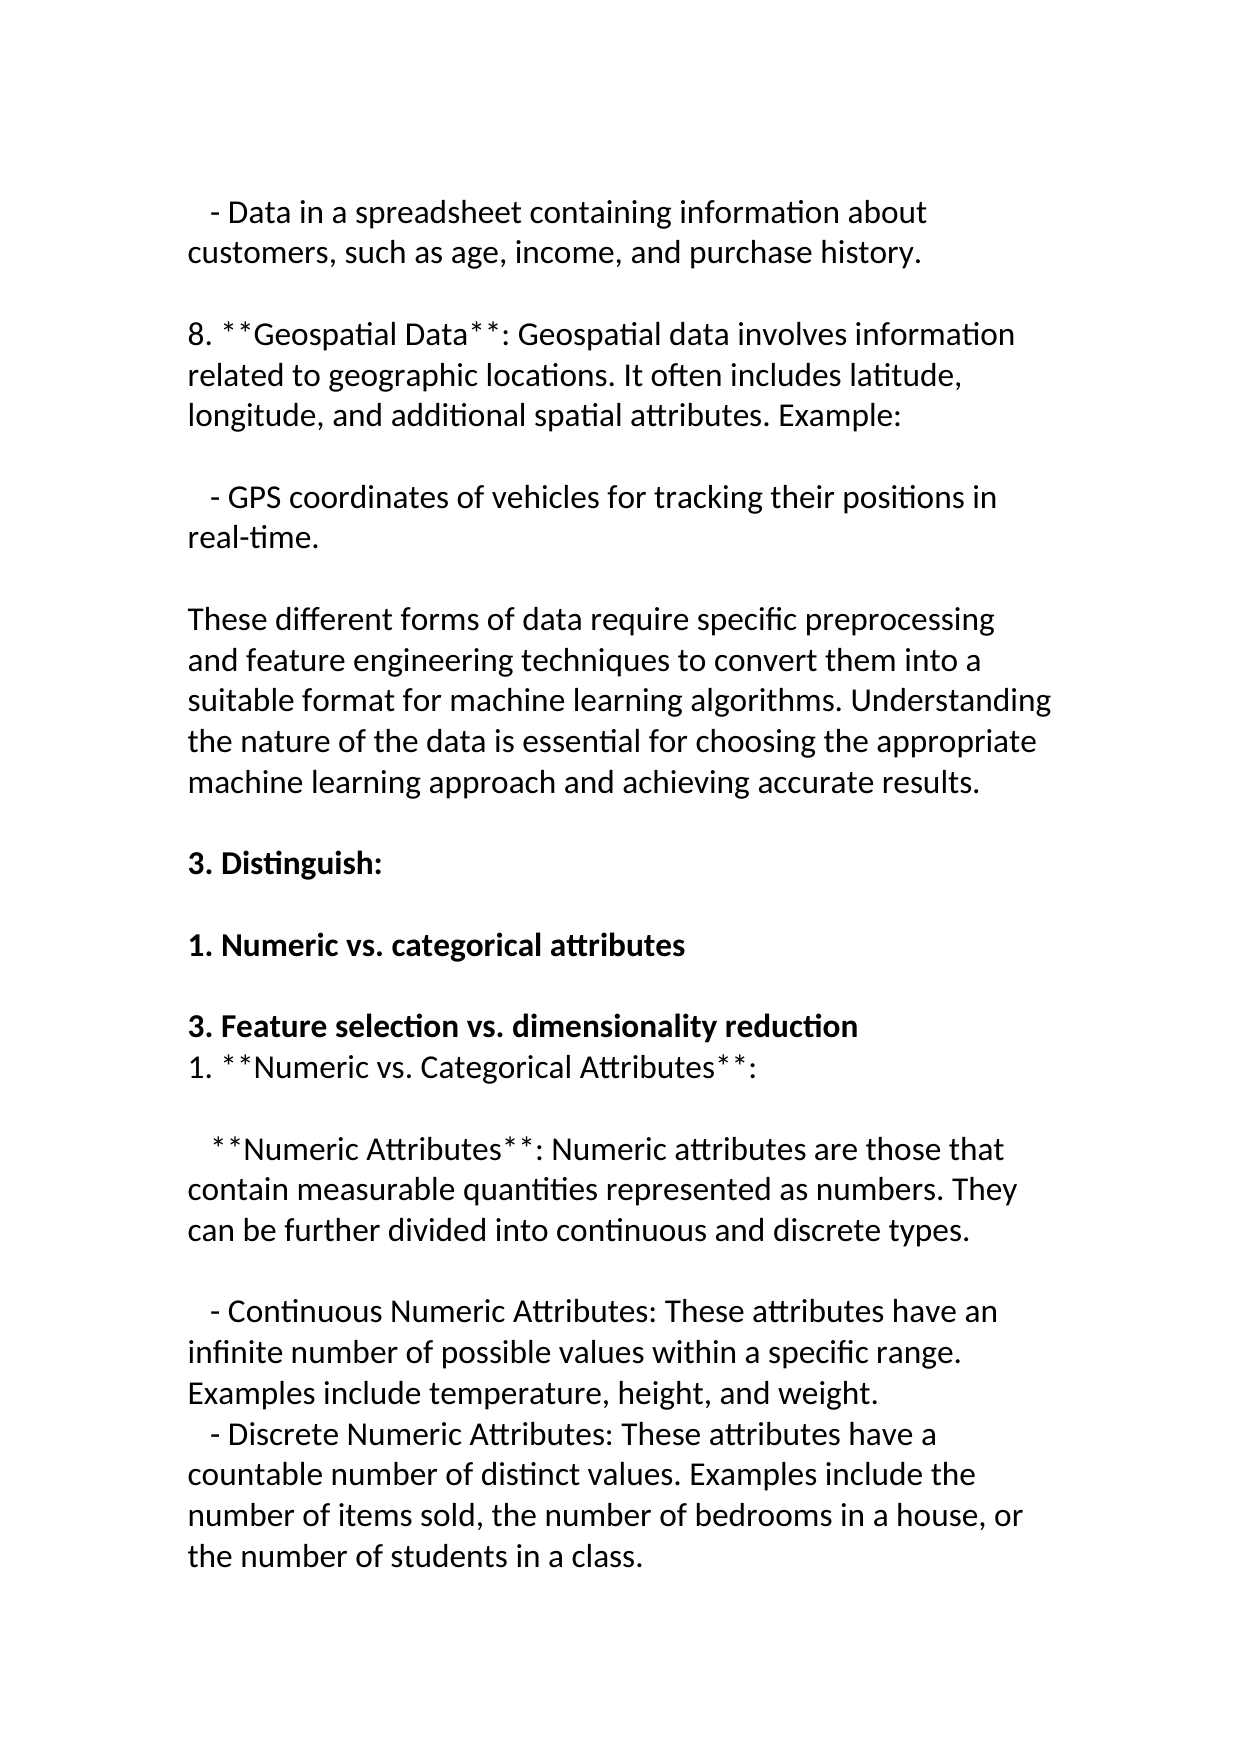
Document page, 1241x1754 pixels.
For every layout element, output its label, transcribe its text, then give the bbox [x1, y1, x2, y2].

list - Data in a spreadsheet containing information about customers, such as age, income, and purchase history. [187, 191, 1053, 272]
list - Continuous Numeric Attributes: These attributes have an infinite number of possible values within a specific range. Examples include temperature, height, and weight. [187, 1290, 1053, 1413]
list **Numeric Attributes**: Numeric attributes are those that contain measurable quantities represented as numbers. They can be further divided into continuous and discrete types. [187, 1127, 1053, 1250]
list 1. Numeric vs. categorical attributes [187, 924, 1053, 964]
list - GPS coordinates of vehicles for tracking their positions in real-time. [187, 476, 1053, 557]
list 3. Distinguish: [187, 842, 1053, 883]
list Feature selection vs. dimensionality reduction [187, 1005, 1053, 1046]
list These different forms of data require specific preprocessing and feature engineering techniques to convert them into a suitable format for machine learning algorithms. Understanding the nature of the data is essential for choosing the appropriate machine learning approach and achieving accurate results. [187, 598, 1053, 802]
list 8. **Geospatial Data**: Geospatial data involves information related to geographic locations. It often includes latitude, longitude, and additional spatial attributes. Example: [187, 313, 1053, 435]
list - Discrete Numeric Attributes: These attributes have a countable number of distinct values. Examples include the number of items sold, the number of bedrooms in a house, or the number of students in a class. [187, 1413, 1053, 1576]
list 1. **Numeric vs. Categorical Attributes**: [187, 1046, 1053, 1087]
